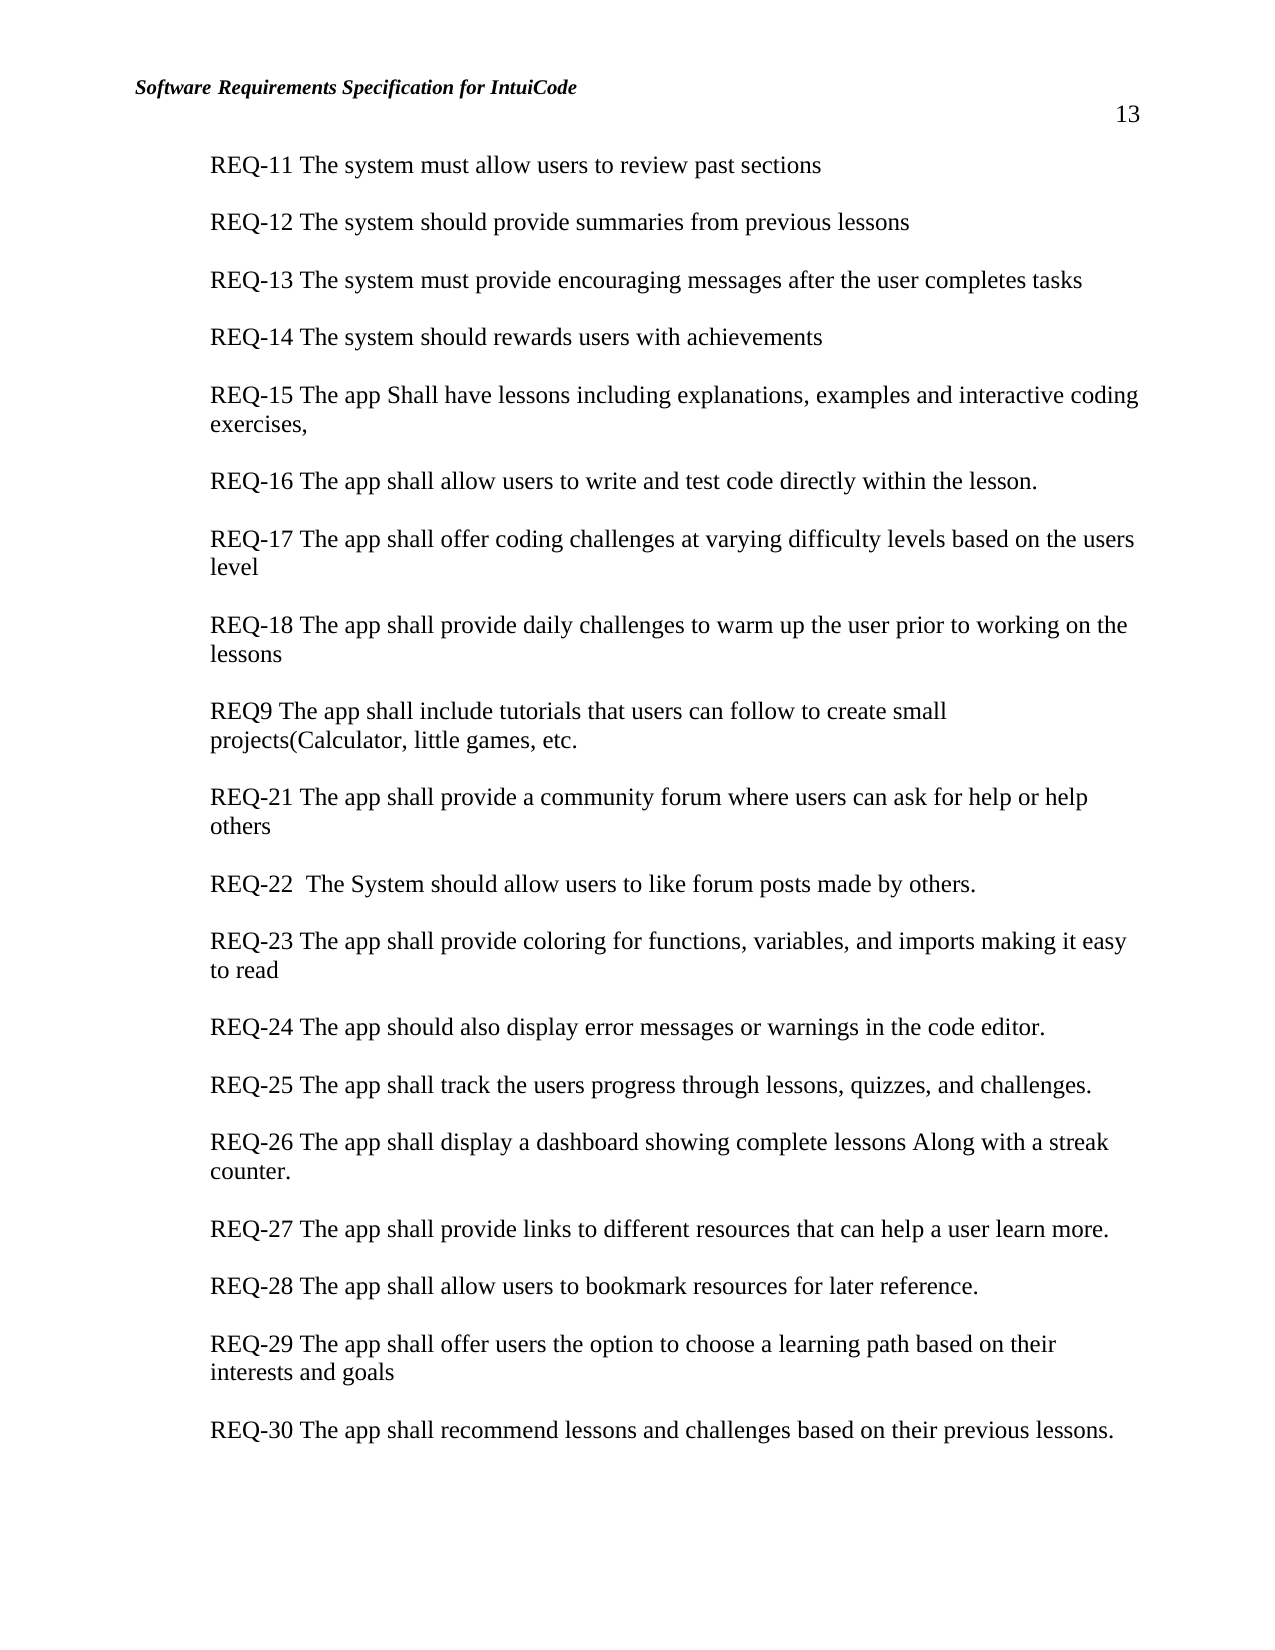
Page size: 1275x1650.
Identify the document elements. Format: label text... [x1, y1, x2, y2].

text REQ-28 The app shall allow users to bookmark resources for later reference. [135, 1271, 1140, 1300]
text REQ-24 The app should also display error messages or warnings in the code editor. [135, 1012, 1140, 1041]
text interests and goals [135, 1357, 1140, 1386]
text REQ-29 The app shall offer users the option to choose a learning path based on their [135, 1329, 1140, 1357]
text lessons [135, 639, 1140, 667]
text REQ9 The app shall include tutorials that users can follow to create small [135, 696, 1140, 725]
text REQ-14 The system should rewards users with achievements [135, 322, 1140, 351]
text others [135, 811, 1140, 840]
text exercises, [210, 409, 1140, 437]
text REQ-18 The app shall provide daily challenges to warm up the user prior to working on the [135, 610, 1140, 639]
text REQ-22 The System should allow users to like forum posts made by others. [135, 869, 1140, 897]
text REQ-15 The app Shall have lessons including explanations, examples and interactive coding [210, 380, 1140, 409]
text REQ-27 The app shall provide links to different resources that can help a user learn more. [135, 1214, 1140, 1242]
text REQ-11 The system must allow users to review past sections [135, 150, 1140, 179]
text REQ-21 The app shall provide a community forum where users can ask for help or help [135, 782, 1140, 811]
text counter. [135, 1156, 1140, 1185]
text REQ-26 The app shall display a dashboard showing complete lessons Along with a streak [135, 1127, 1140, 1156]
text to read [135, 955, 1140, 984]
text REQ-16 The app shall allow users to write and test code directly within the lesson. [135, 466, 1140, 495]
text projects(Calculator, little games, etc. [135, 725, 1140, 754]
text REQ-30 The app shall recommend lessons and challenges based on their previous lessons. [135, 1415, 1140, 1444]
text REQ-17 The app shall offer coding challenges at varying difficulty levels based on the users [135, 524, 1140, 552]
text REQ-13 The system must provide encouraging messages after the user completes tasks [135, 265, 1140, 294]
text REQ-25 The app shall track the users progress through lessons, quizzes, and challenges. [135, 1070, 1140, 1099]
text REQ-12 The system should provide summaries from previous lessons [135, 207, 1140, 236]
text level [135, 552, 1140, 581]
text REQ-23 The app shall provide coloring for functions, variables, and imports making it easy [135, 926, 1140, 955]
